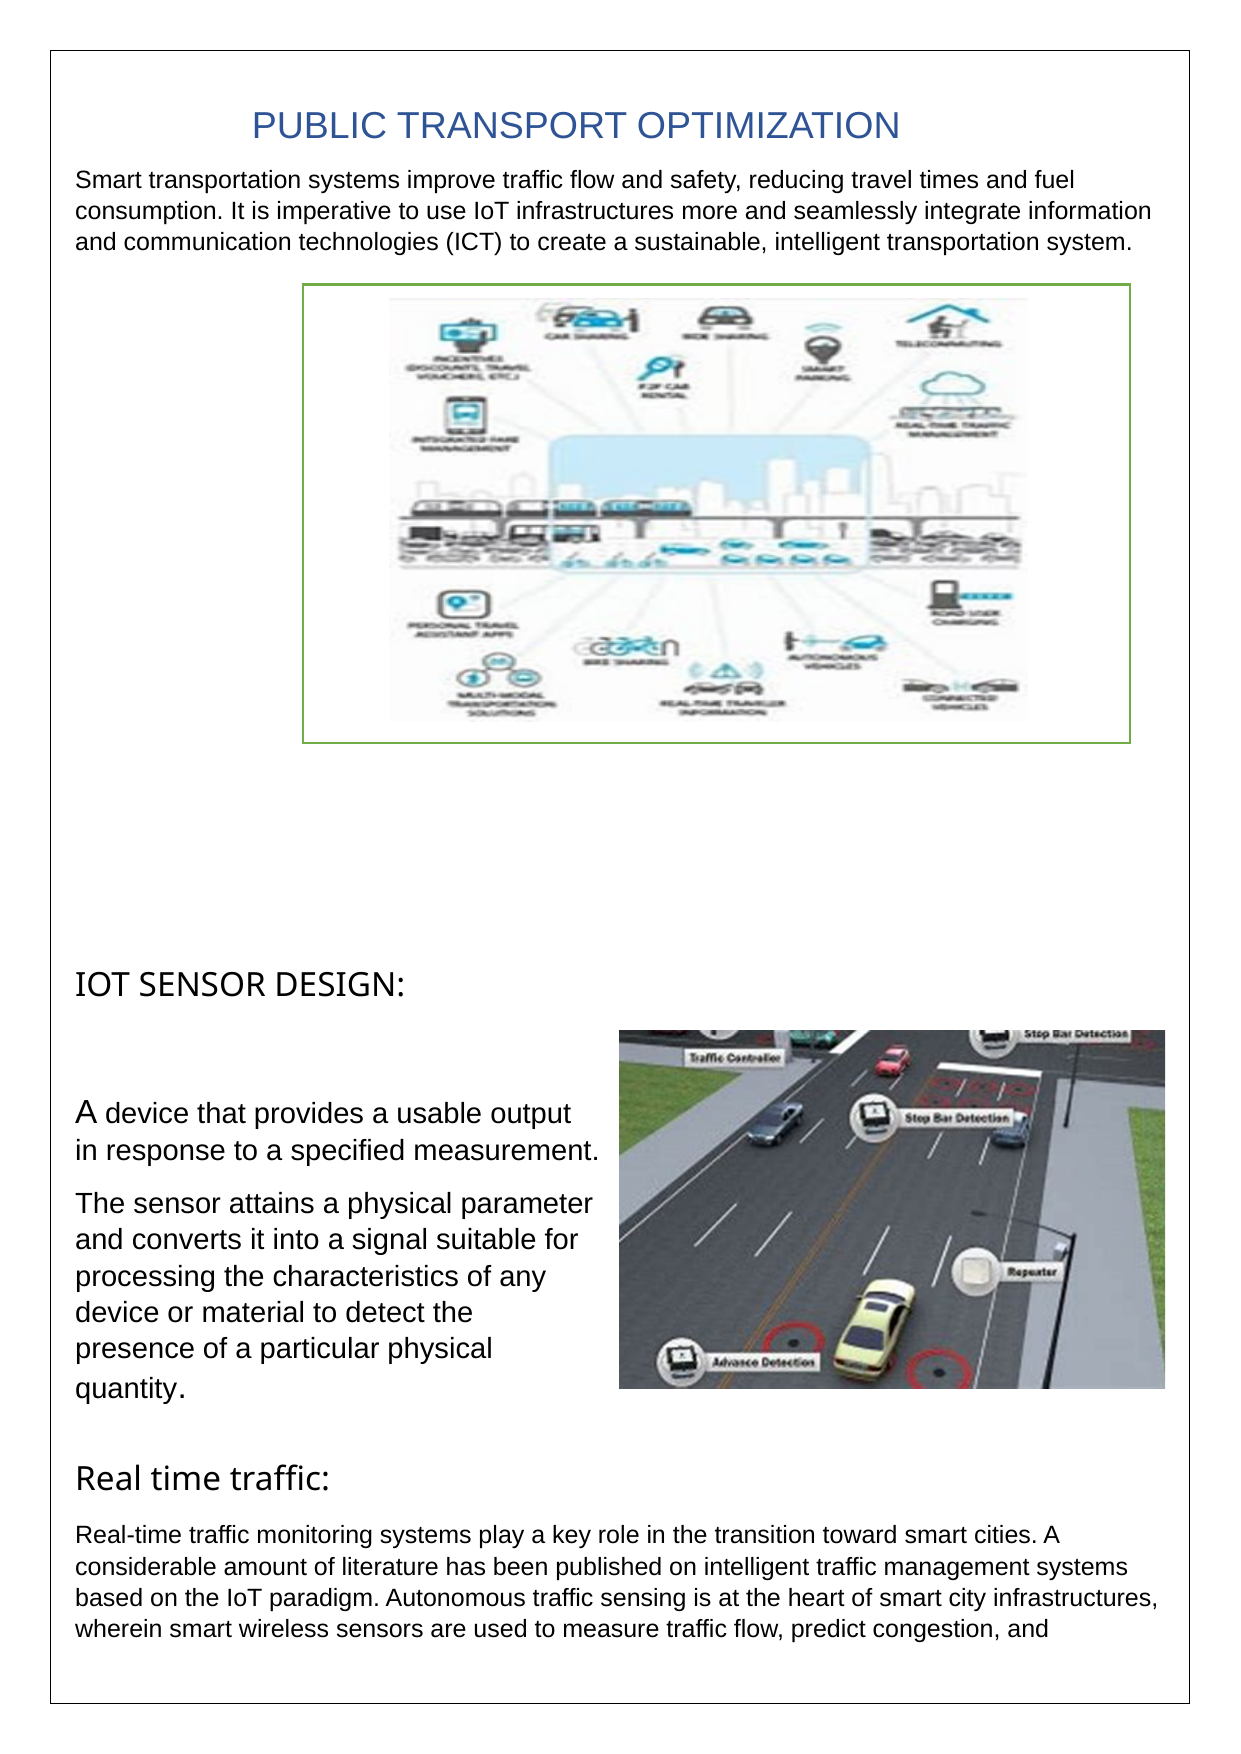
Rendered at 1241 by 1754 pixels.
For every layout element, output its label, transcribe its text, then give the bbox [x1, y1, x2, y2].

text A device that provides a usable output in response to a specified measurement. [75, 1092, 619, 1167]
text The sensor attains a physical parameter and converts it into a signal suitable for processing the characteristics of any device or material to detect the presence of a particular physical quantity. [75, 1186, 1165, 1436]
picture [389, 298, 1028, 722]
text IOT SENSOR DESIGN: [75, 961, 1165, 1007]
text Smart transportation systems improve traffic flow and safety, reducing travel times and fuel consumption. It is imperative to use IoT infrastructures more and seamlessly integrate information and communication technologies (ICT) to create a sustainable, intelligent transportation system. [75, 165, 1165, 256]
text Real time traffic: [75, 1455, 1165, 1500]
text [75, 1521, 1165, 1642]
picture [619, 1030, 1166, 1389]
